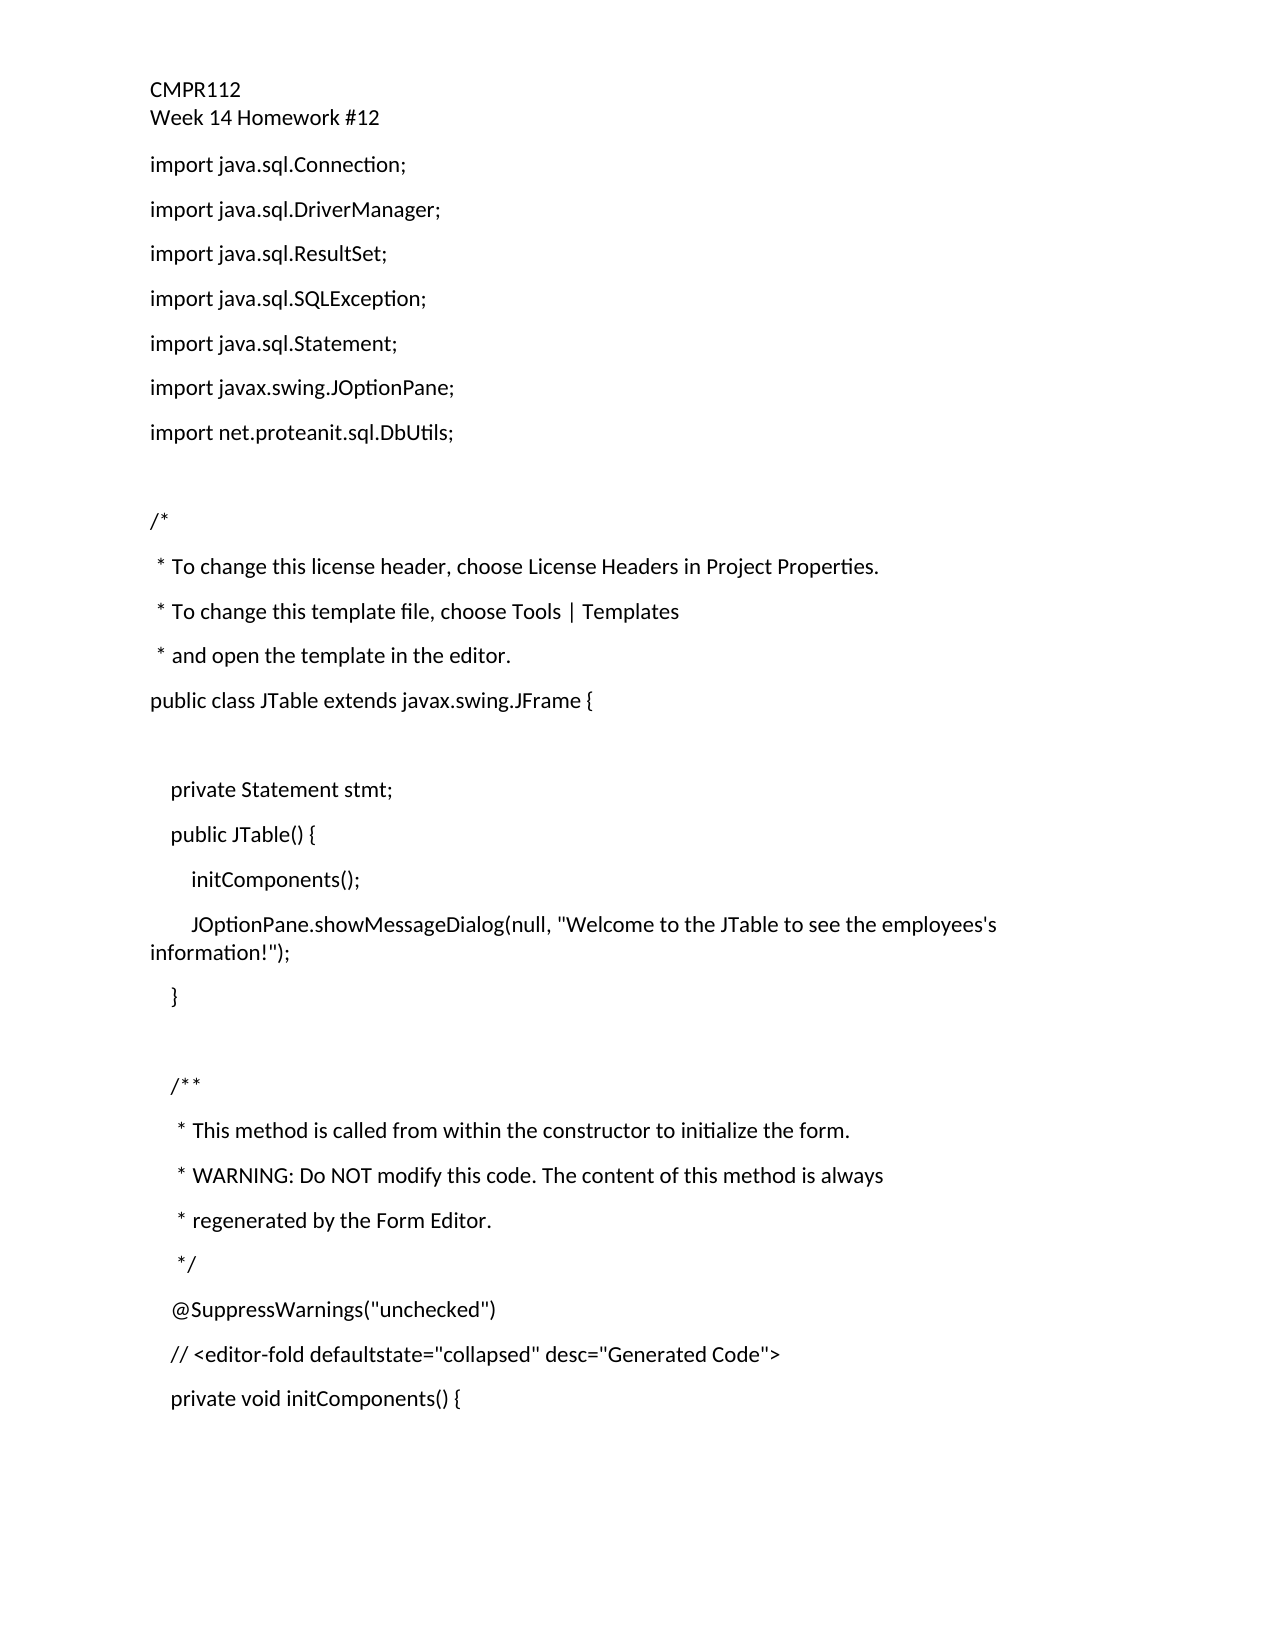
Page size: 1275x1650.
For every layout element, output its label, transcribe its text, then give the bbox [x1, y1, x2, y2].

text * and open the template in the editor. [150, 642, 1125, 669]
text public JTable() { [150, 820, 1125, 848]
text import javax.swing.JOptionPane; [150, 373, 1125, 401]
text import java.sql.Statement; [150, 329, 1125, 357]
text * To change this template file, choose Tools | Templates [150, 597, 1125, 625]
text private Statement stmt; [150, 776, 1125, 804]
text * regenerated by the Form Editor. [150, 1206, 1125, 1234]
text /* [150, 507, 1125, 536]
text import java.sql.ResultSet; [150, 239, 1125, 267]
text import java.sql.SQLException; [150, 284, 1125, 312]
text JOptionPane.showMessageDialog(null, "Welcome to the JTable to see the employees's information!"); [150, 910, 1125, 966]
text /** [150, 1072, 1125, 1100]
text */ [150, 1251, 1125, 1278]
text private void initComponents() { [150, 1384, 1125, 1413]
text public class JTable extends javax.swing.JFrame { [150, 686, 1125, 714]
text // <editor-fold defaultstate="collapsed" desc="Generated Code"> [150, 1340, 1125, 1368]
text * WARNING: Do NOT modify this code. The content of this method is always [150, 1161, 1125, 1189]
text } [150, 982, 1125, 1010]
text import java.sql.Connection; [150, 150, 1125, 178]
text * To change this license header, choose License Headers in Project Properties. [150, 552, 1125, 580]
text import java.sql.DriverManager; [150, 195, 1125, 223]
text import net.proteanit.sql.DbUtils; [150, 418, 1125, 446]
text * This method is called from within the constructor to initialize the form. [150, 1116, 1125, 1144]
text @SuppressWarnings("unchecked") [150, 1295, 1125, 1323]
text initComponents(); [150, 865, 1125, 893]
